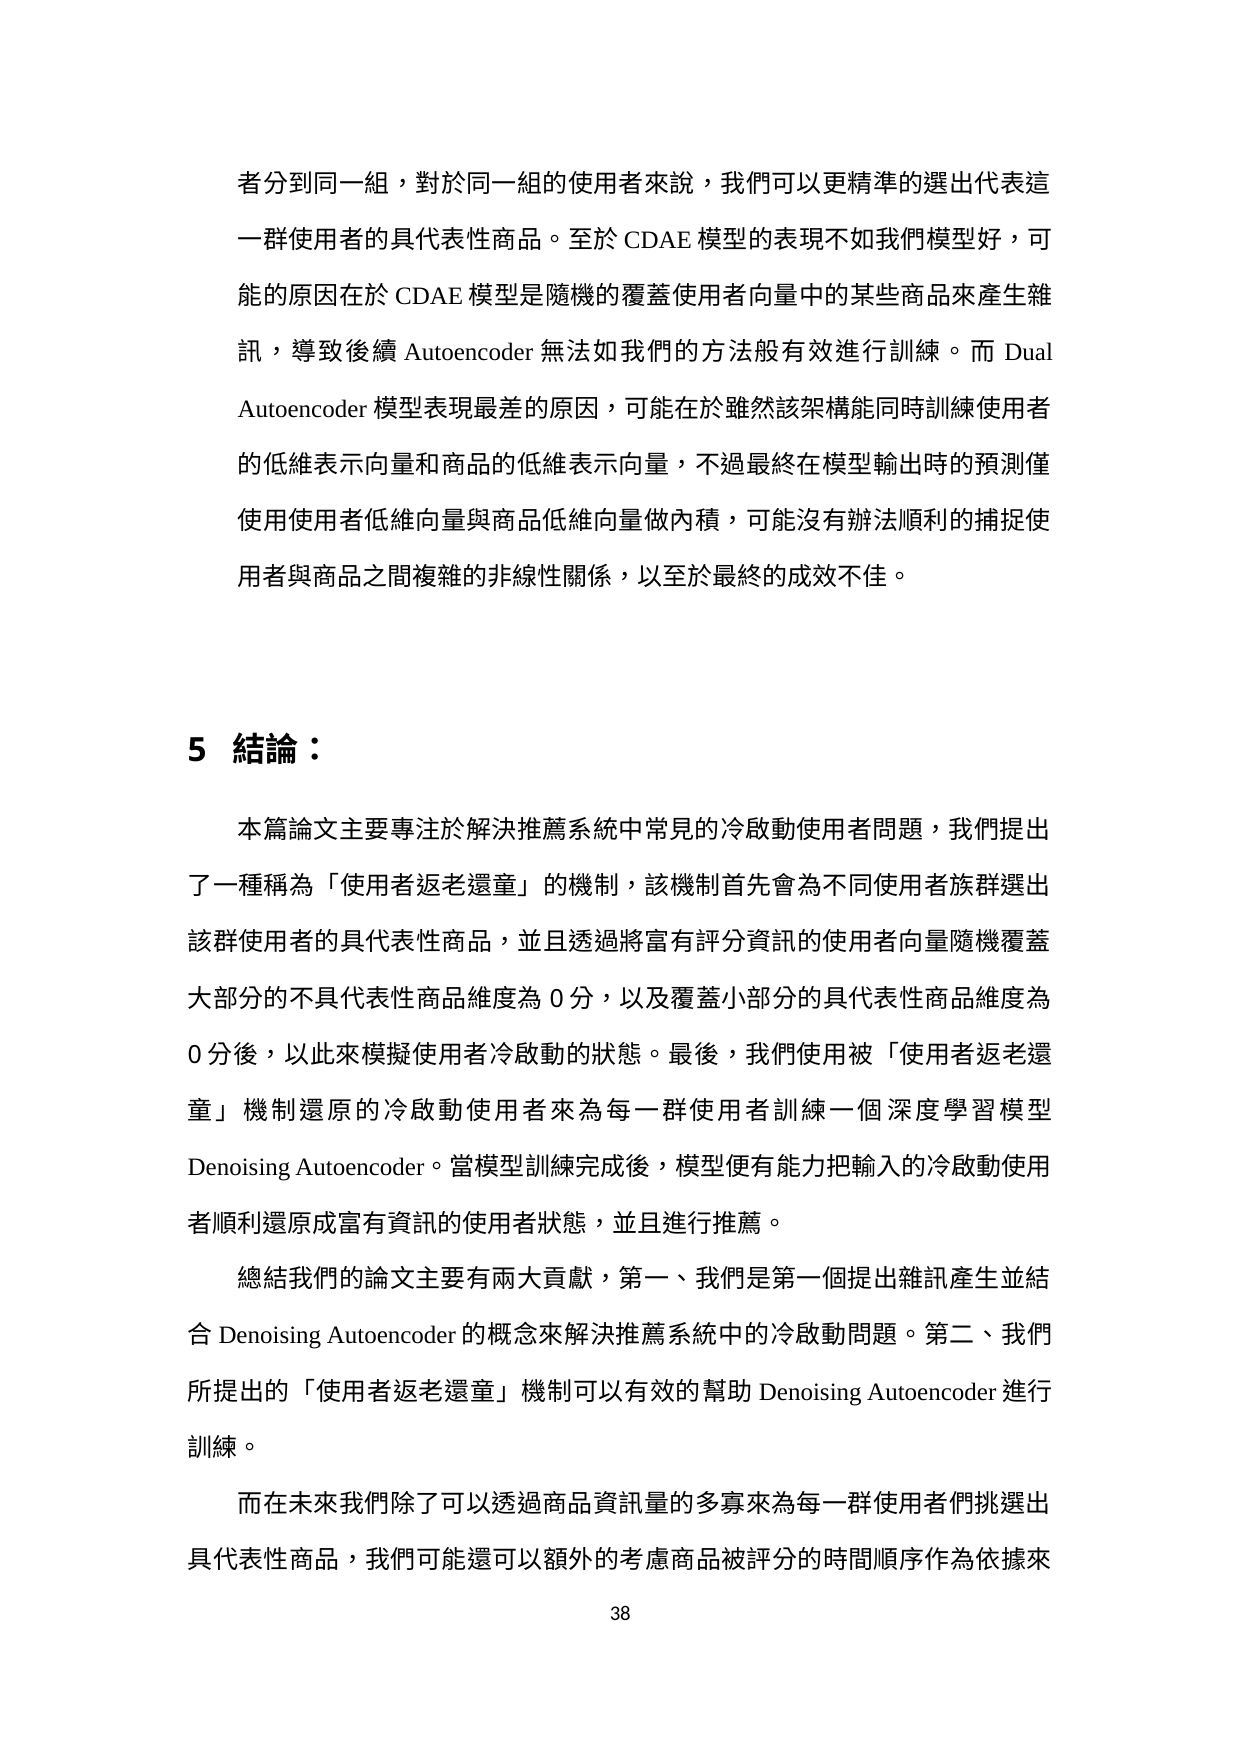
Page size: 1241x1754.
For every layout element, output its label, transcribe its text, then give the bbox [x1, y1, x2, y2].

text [237, 162, 1053, 594]
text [187, 1482, 1053, 1576]
text 總結我們的論文主要有兩大貢獻，第一、我們是第一個提出雜訊產生並結合Denoising Autoencoder的概念來解決推薦系統中的冷啟動問題。第二、我們所提出的「使用者返老還童」機制可以有效的幫助Denoising Autoencoder進行訓練。 [187, 1258, 1053, 1464]
list 結論： [187, 709, 1053, 784]
text 本篇論文主要專注於解決推薦系統中常見的冷啟動使用者問題，我們提出了一種稱為「使用者返老還童」的機制，該機制首先會為不同使用者族群選出該群使用者的具代表性商品，並且透過將富有評分資訊的使用者向量隨機覆蓋大部分的不具代表性商品維度為0分，以及覆蓋小部分的具代表性商品維度為0分後，以此來模擬使用者冷啟動的狀態。最後，我們使用被「使用者返老還童」機制還原的冷啟動使用者來為每一群使用者訓練一個深度學習模型Denoising Autoencoder。當模型訓練完成後，模型便有能力把輸入的冷啟動使用者順利還原成富有資訊的使用者狀態，並且進行推薦。 [187, 809, 1053, 1240]
